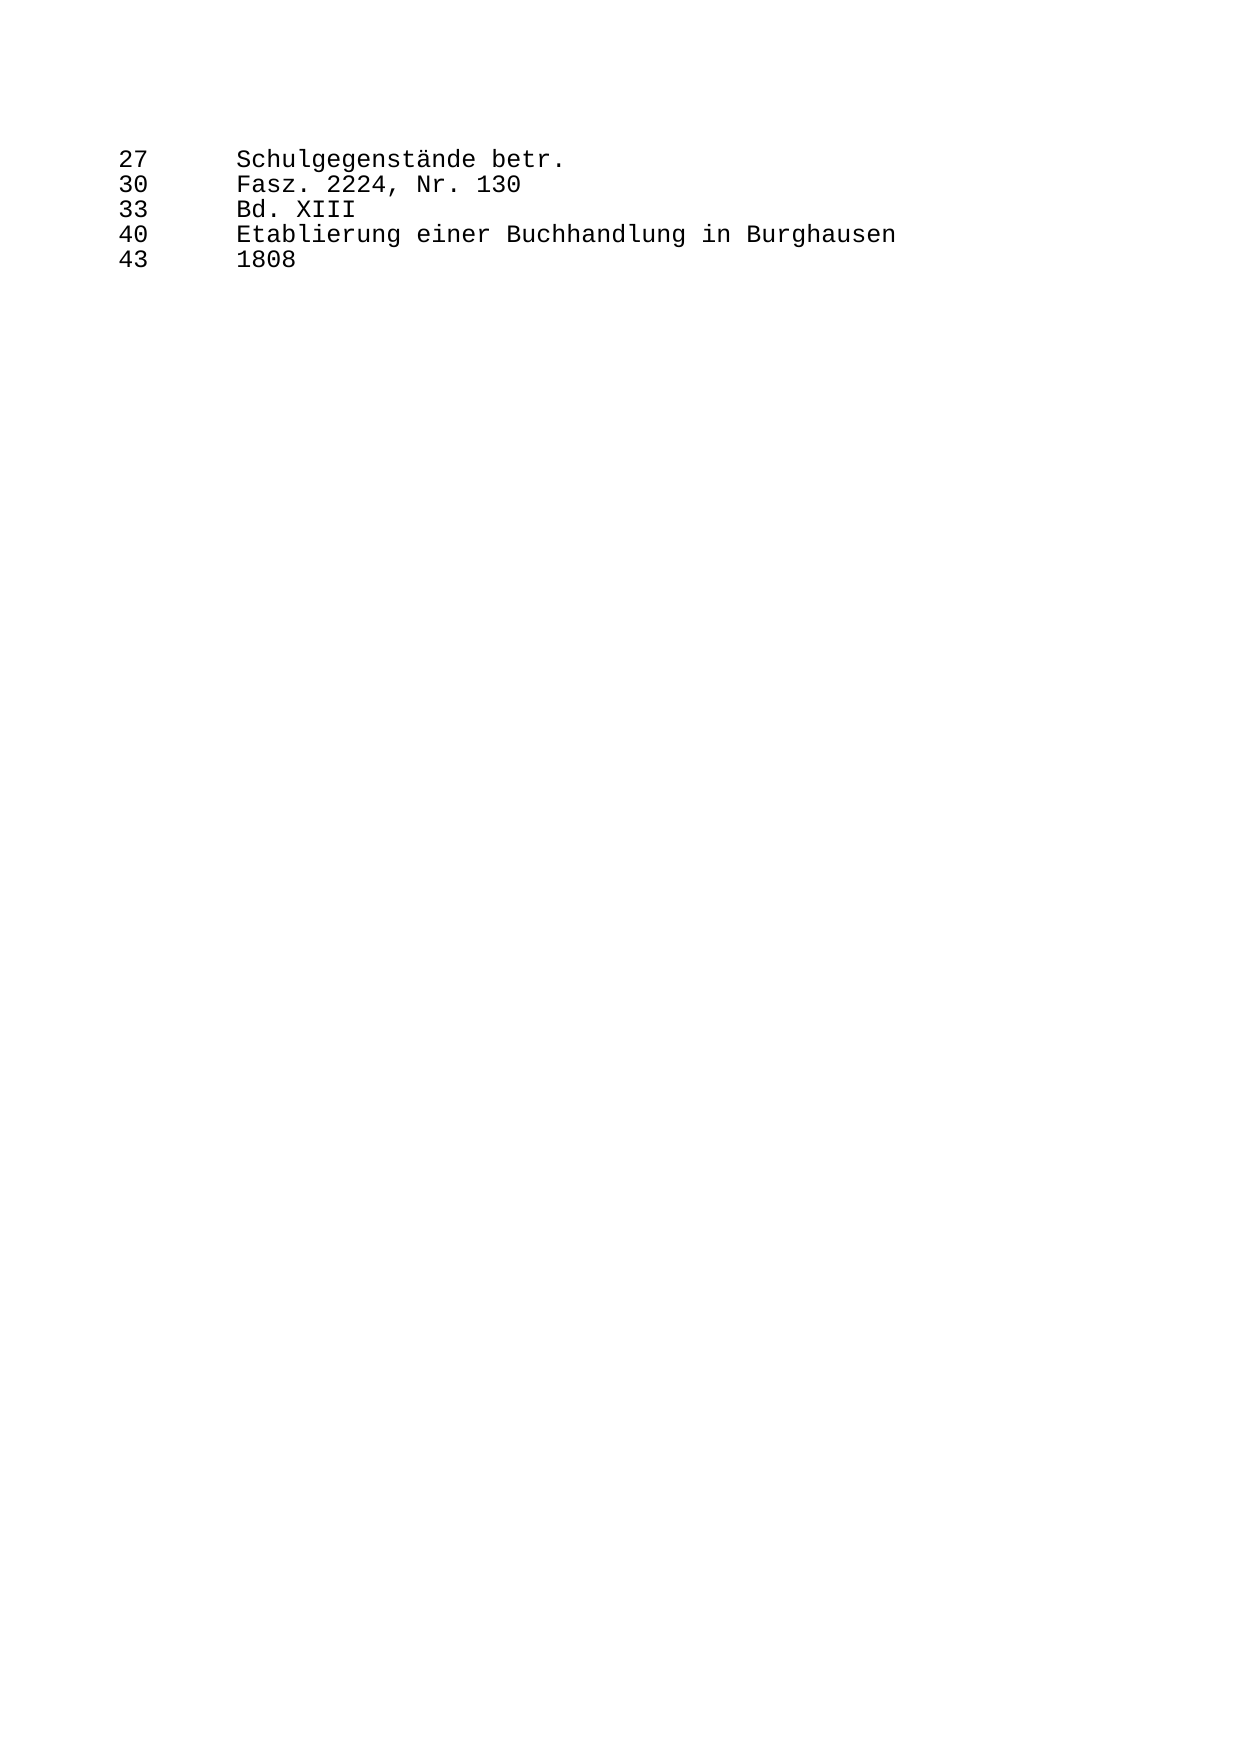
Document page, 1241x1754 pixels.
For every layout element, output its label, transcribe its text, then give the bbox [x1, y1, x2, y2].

text 30 Fasz. 2224, Nr. 130 [118, 173, 1122, 198]
text 27 s[Schulgegenstände]s betr. [118, 148, 1122, 173]
text 40 Etablierung einer s[s[Buchhandlung]s in o[Burghausen]o]s [118, 223, 1122, 248]
text 43 1808 [118, 248, 1122, 273]
text 33 Bd. XIII [118, 198, 1122, 223]
